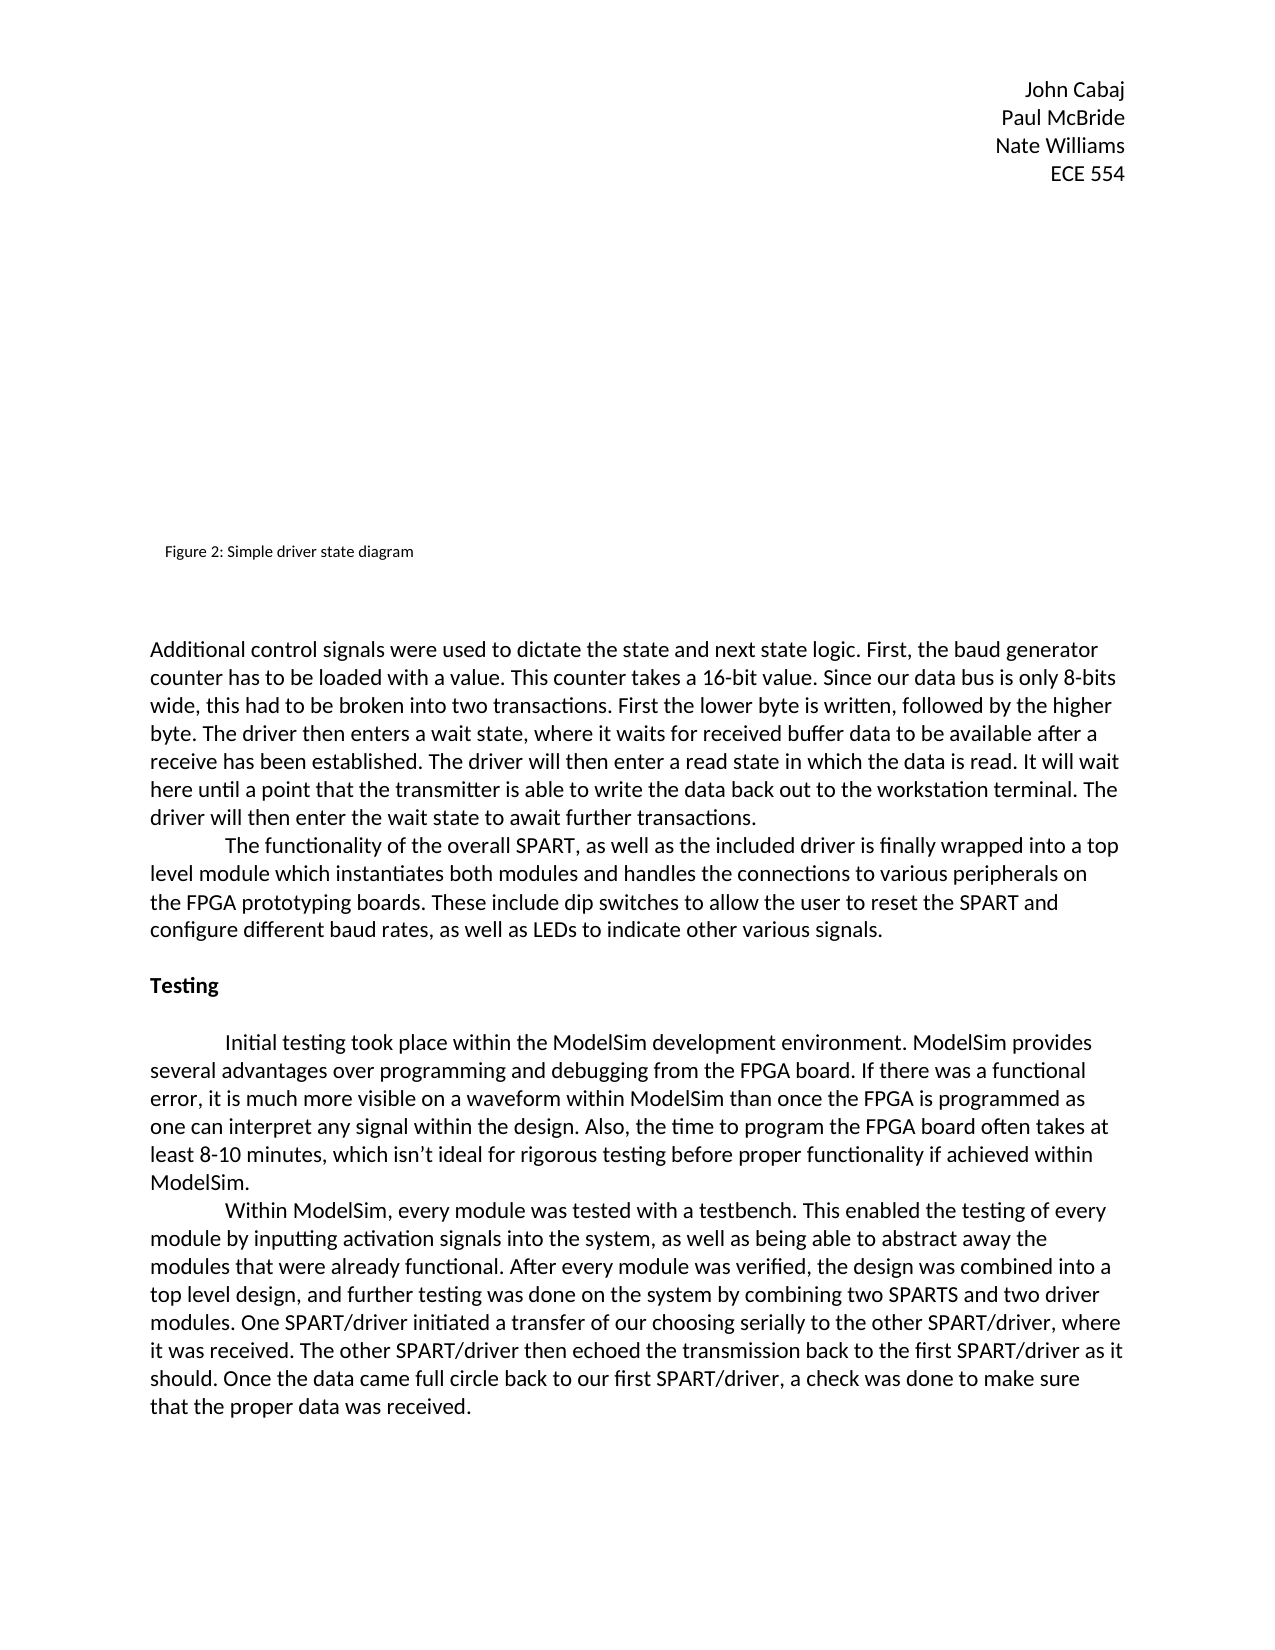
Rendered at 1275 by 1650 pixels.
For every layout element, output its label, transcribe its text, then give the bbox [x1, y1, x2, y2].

text Initial testing took place within the ModelSim development environment. ModelSim provides several advantages over programming and debugging from the FPGA board. If there was a functional error, it is much more visible on a waveform within ModelSim than once the FPGA is programmed as one can interpret any signal within the design. Also, the time to program the FPGA board often takes at least 8-10 minutes, which isn’t ideal for rigorous testing before proper functionality if achieved within ModelSim. [150, 1028, 1125, 1196]
text Additional control signals were used to dictate the state and next state logic. First, the baud generator counter has to be loaded with a value. This counter takes a 16-bit value. Since our data bus is only 8-bits wide, this had to be broken into two transactions. First the lower byte is written, followed by the higher byte. The driver then enters a wait state, where it waits for received buffer data to be available after a receive has been established. The driver will then enter a read state in which the data is read. It will wait here until a point that the transmitter is able to write the data back out to the workstation terminal. The driver will then enter the wait state to await further transactions. [150, 635, 1125, 832]
text The functionality of the overall SPART, as well as the included driver is finally wrapped into a top level module which instantiates both modules and handles the connections to various peripherals on the FPGA prototyping boards. These include dip switches to allow the user to reset the SPART and configure different baud rates, as well as LEDs to indicate other various signals. [150, 832, 1125, 944]
text Within ModelSim, every module was tested with a testbench. This enabled the testing of every module by inputting activation signals into the system, as well as being able to abstract away the modules that were already functional. After every module was verified, the design was combined into a top level design, and further testing was done on the system by combining two SPARTS and two driver modules. One SPART/driver initiated a transfer of our choosing serially to the other SPART/driver, where it was received. The other SPART/driver then echoed the transmission back to the first SPART/driver as it should. Once the data came full circle back to our first SPART/driver, a check was done to make sure that the proper data was received. [150, 1196, 1125, 1420]
text Testing [150, 972, 1125, 1000]
